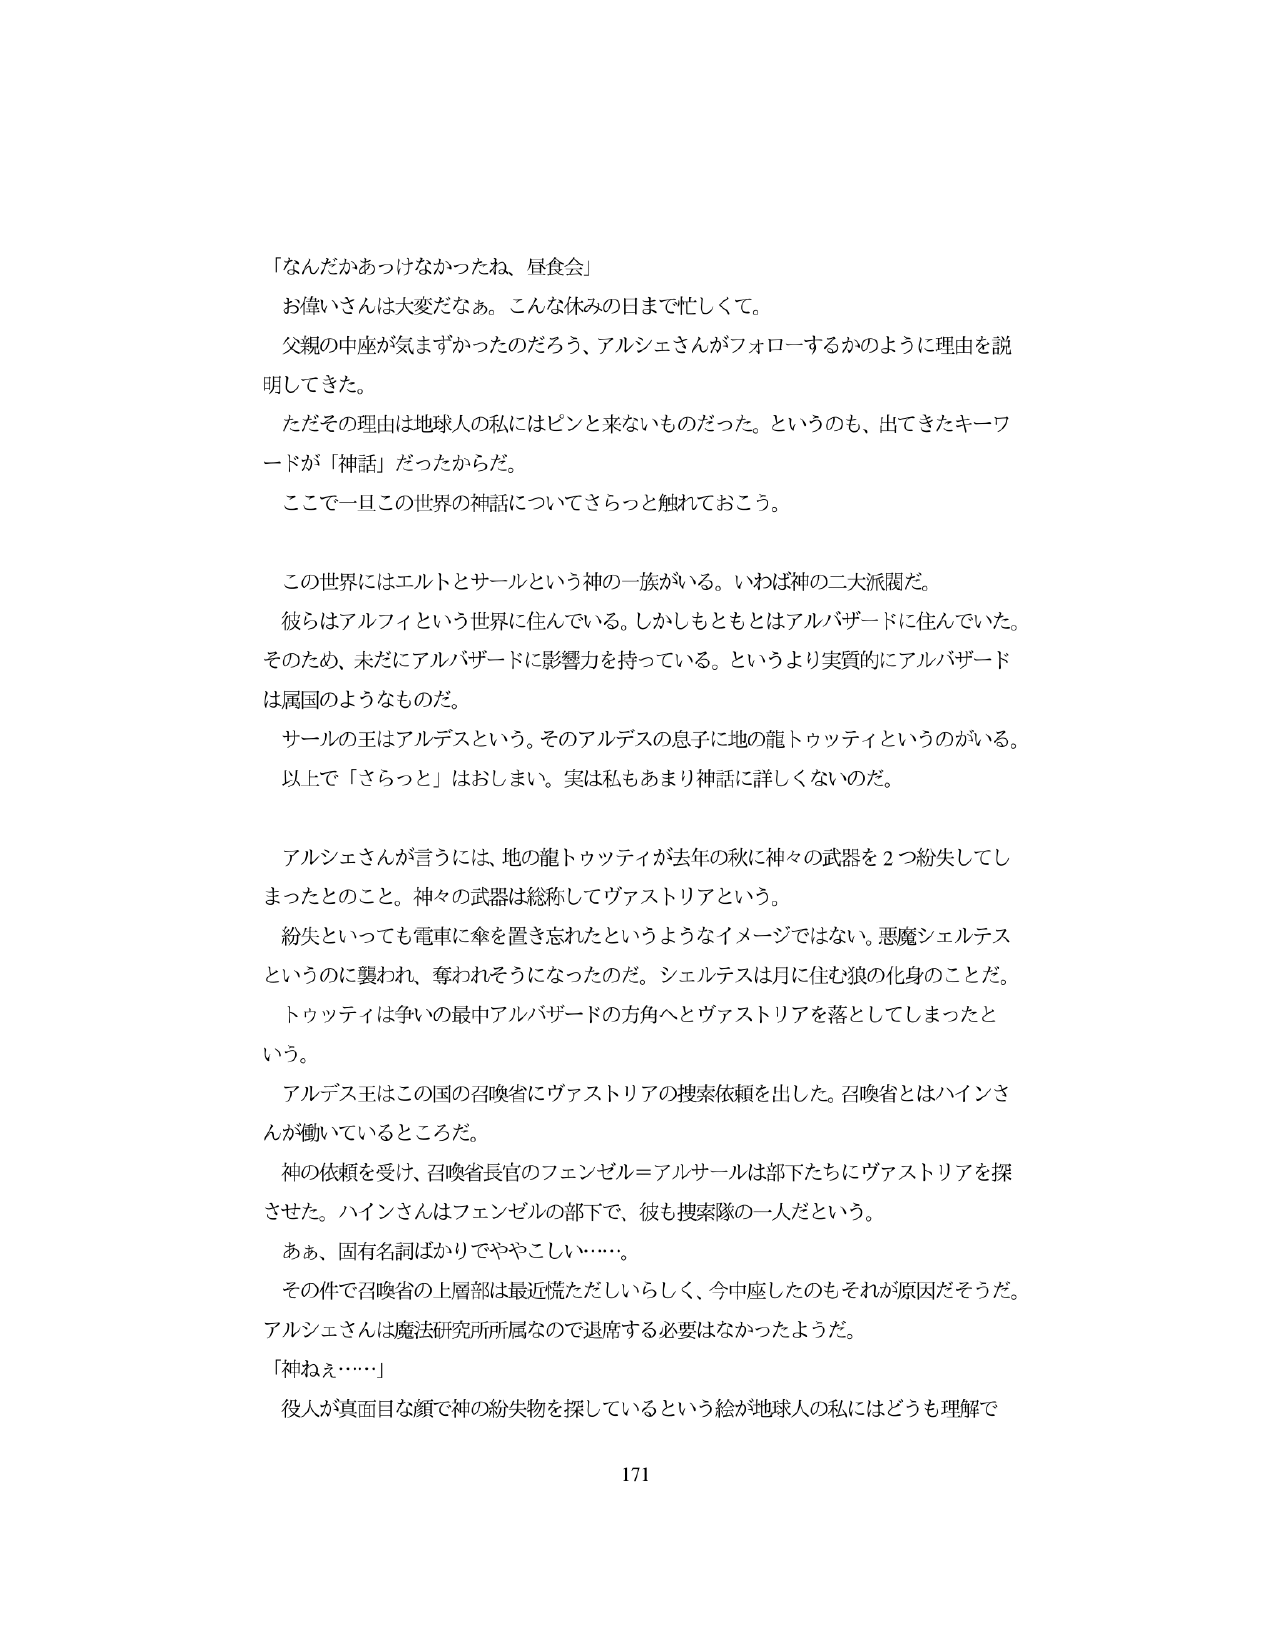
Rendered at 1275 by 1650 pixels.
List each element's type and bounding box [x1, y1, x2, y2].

picture [150, 150, 1121, 1501]
